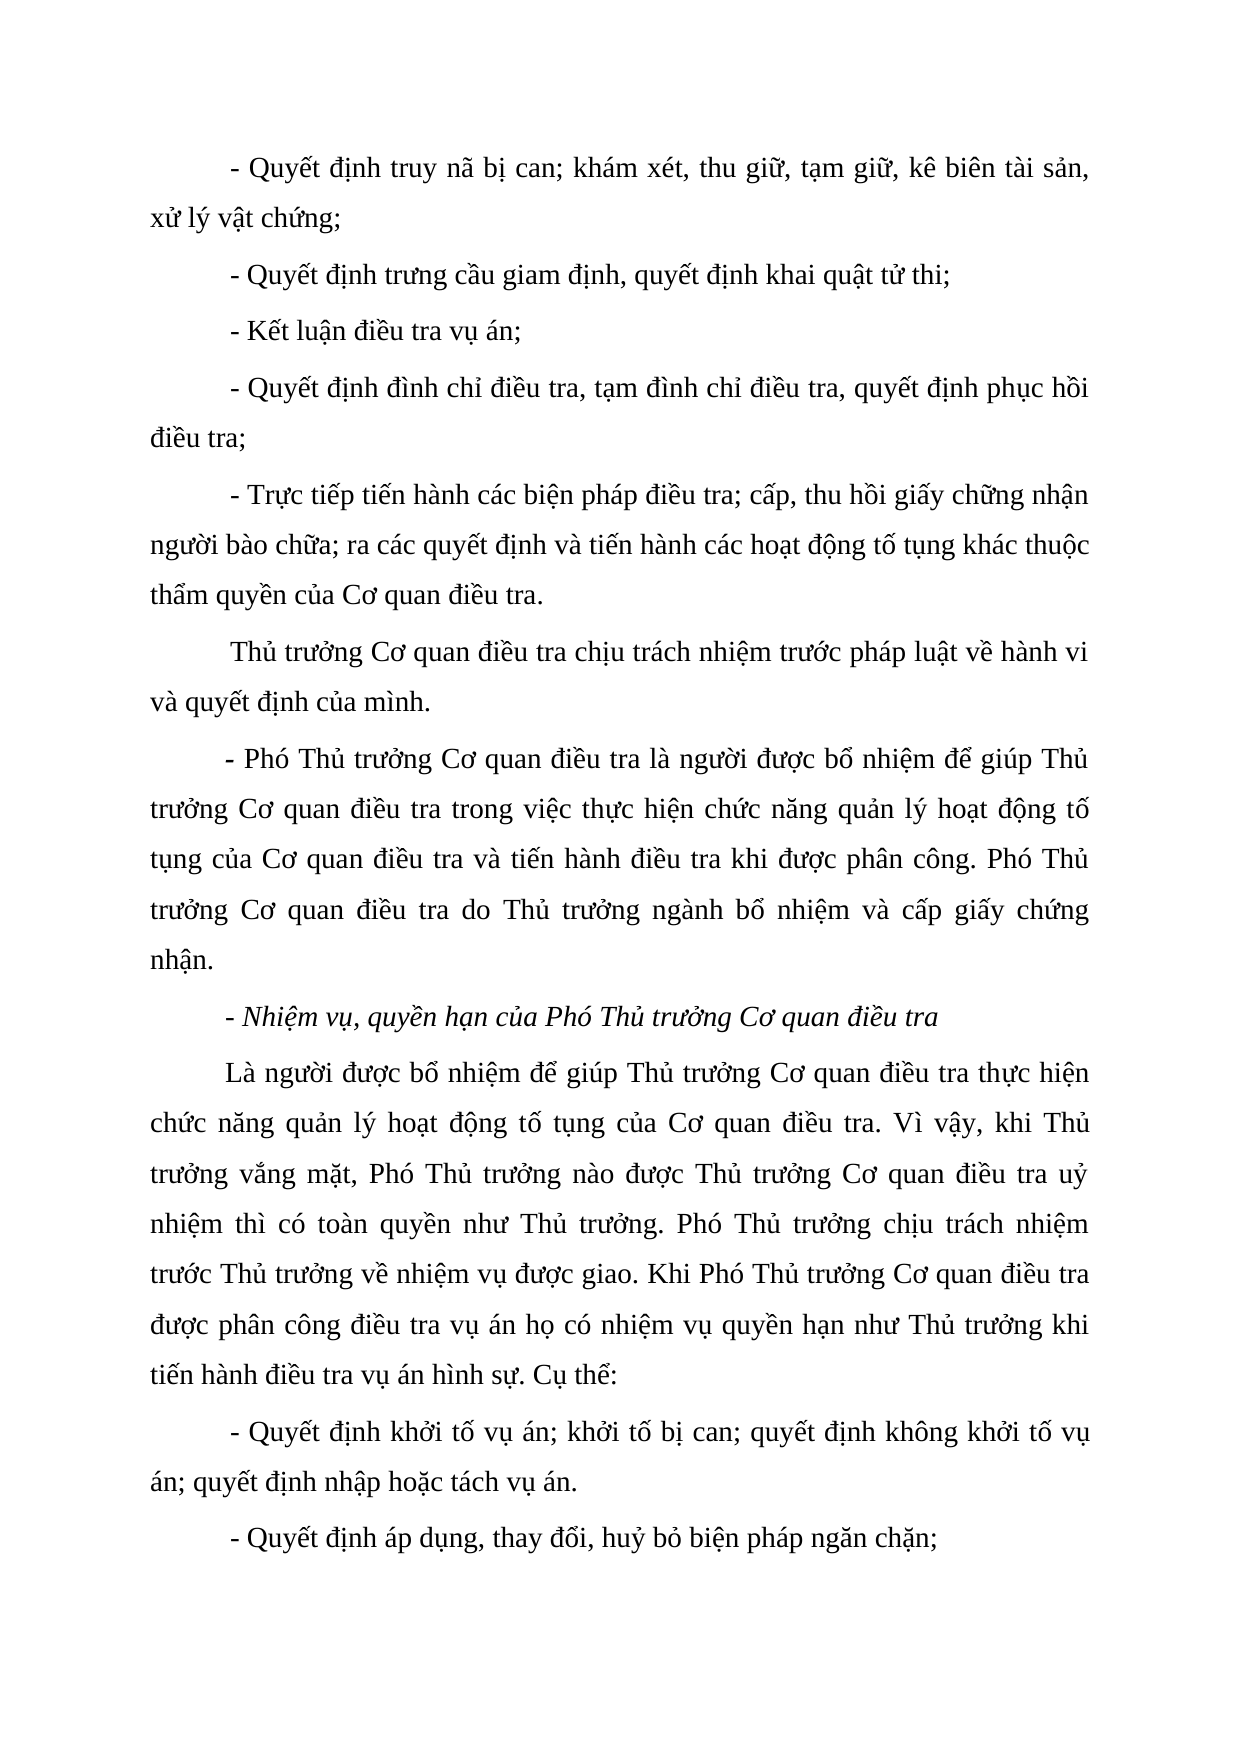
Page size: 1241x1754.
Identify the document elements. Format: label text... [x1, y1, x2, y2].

text - Kết luận điều tra vụ án; [150, 313, 1090, 347]
text - Quyết định áp dụng, thay đổi, huỷ bỏ biện pháp ngăn chặn; [150, 1521, 1090, 1554]
text - Quyết định truy nã bị can; khám xét, thu giữ, tạm giữ, kê biên tài sản, xử lý vật chứng; [150, 150, 1090, 234]
text - Trực tiếp tiến hành các biện pháp điều tra; cấp, thu hồi giấy chững nhận người bào chữa; ra các quyết định và tiến hành các hoạt động tố tụng khác thuộc thẩm quyền của Cơ quan điều tra. [150, 477, 1090, 611]
text Là người được bổ nhiệm để giúp Thủ trưởng Cơ quan điều tra thực hiện chức năng quản lý hoạt động tố tụng của Cơ quan điều tra. Vì vậy, khi Thủ trưởng vắng mặt, Phó Thủ trưởng nào được Thủ trưởng Cơ quan điều tra uỷ nhiệm thì có toàn quyền như Thủ trưởng. Phó Thủ trưởng chịu trách nhiệm trước Thủ trưởng về nhiệm vụ được giao. Khi Phó Thủ trưởng Cơ quan điều tra được phân công điều tra vụ án họ có nhiệm vụ quyền hạn như Thủ trưởng khi tiến hành điều tra vụ án hình sự. Cụ thể: [150, 1055, 1090, 1391]
text - Quyết định đình chỉ điều tra, tạm đình chỉ điều tra, quyết định phục hồi điều tra; [150, 370, 1090, 454]
text - Phó Thủ trưởng Cơ quan điều tra là người được bổ nhiệm để giúp Thủ trưởng Cơ quan điều tra trong việc thực hiện chức năng quản lý hoạt động tố tụng của Cơ quan điều tra và tiến hành điều tra khi được phân công. Phó Thủ trưởng Cơ quan điều tra do Thủ trưởng ngành bổ nhiệm và cấp giấy chứng nhận. [150, 741, 1090, 976]
text Thủ trưởng Cơ quan điều tra chịu trách nhiệm trước pháp luật về hành vi và quyết định của mình. [150, 634, 1090, 718]
text - Quyết định khởi tố vụ án; khởi tố bị can; quyết định không khởi tố vụ án; quyết định nhập hoặc tách vụ án. [150, 1414, 1090, 1498]
text - Nhiệm vụ, quyền hạn của Phó Thủ trưởng Cơ quan điều tra [150, 999, 1090, 1032]
text - Quyết định trưng cầu giam định, quyết định khai quật tử thi; [150, 257, 1090, 290]
